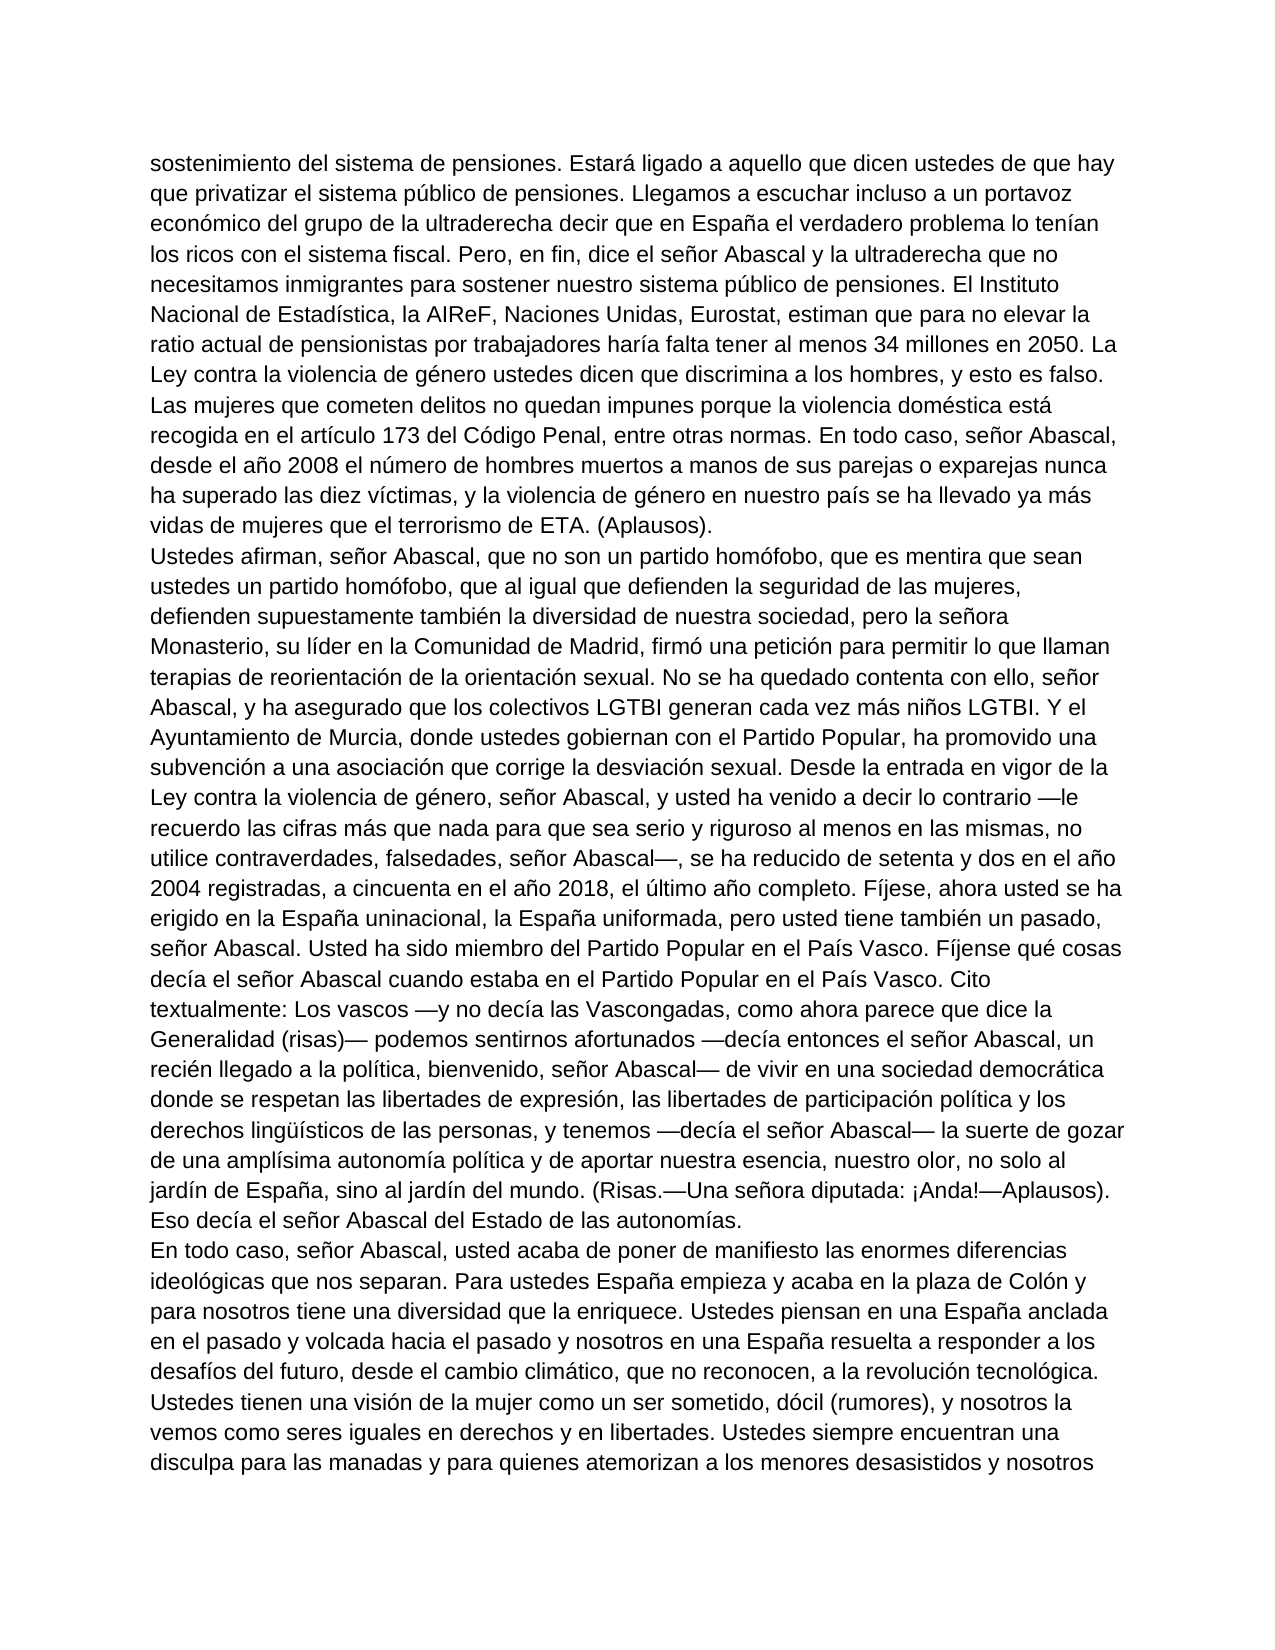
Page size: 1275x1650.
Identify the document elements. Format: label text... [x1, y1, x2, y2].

text Ustedes afirman, señor Abascal, que no son un partido homófobo, que es mentira que sean ustedes un partido homófobo, que al igual que defienden la seguridad de las mujeres, defienden supuestamente también la diversidad de nuestra sociedad, pero la señora Monasterio, su líder en la Comunidad de Madrid, firmó una petición para permitir lo que llaman terapias de reorientación de la orientación sexual. No se ha quedado contenta con ello, señor Abascal, y ha asegurado que los colectivos LGTBI generan cada vez más niños LGTBI. Y el Ayuntamiento de Murcia, donde ustedes gobiernan con el Partido Popular, ha promovido una subvención a una asociación que corrige la desviación sexual. Desde la entrada en vigor de la Ley contra la violencia de género, señor Abascal, y usted ha venido a decir lo contrario —le recuerdo las cifras más que nada para que sea serio y riguroso al menos en las mismas, no utilice contraverdades, falsedades, señor Abascal—, se ha reducido de setenta y dos en el año 2004 registradas, a cincuenta en el año 2018, el último año completo. Fíjese, ahora usted se ha erigido en la España uninacional, la España uniformada, pero usted tiene también un pasado, señor Abascal. Usted ha sido miembro del Partido Popular en el País Vasco. Fíjense qué cosas decía el señor Abascal cuando estaba en el Partido Popular en el País Vasco. Cito textualmente: Los vascos —y no decía las Vascongadas, como ahora parece que dice la Generalidad (risas)— podemos sentirnos afortunados —decía entonces el señor Abascal, un recién llegado a la política, bienvenido, señor Abascal— de vivir en una sociedad democrática donde se respetan las libertades de expresión, las libertades de participación política y los derechos lingüísticos de las personas, y tenemos —decía el señor Abascal— la suerte de gozar de una amplísima autonomía política y de aportar nuestra esencia, nuestro olor, no solo al jardín de España, sino al jardín del mundo. (Risas.—Una señora diputada: ¡Anda!—Aplausos). Eso decía el señor Abascal del Estado de las autonomías. [150, 543, 1125, 1234]
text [150, 1237, 1125, 1475]
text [150, 150, 1125, 539]
